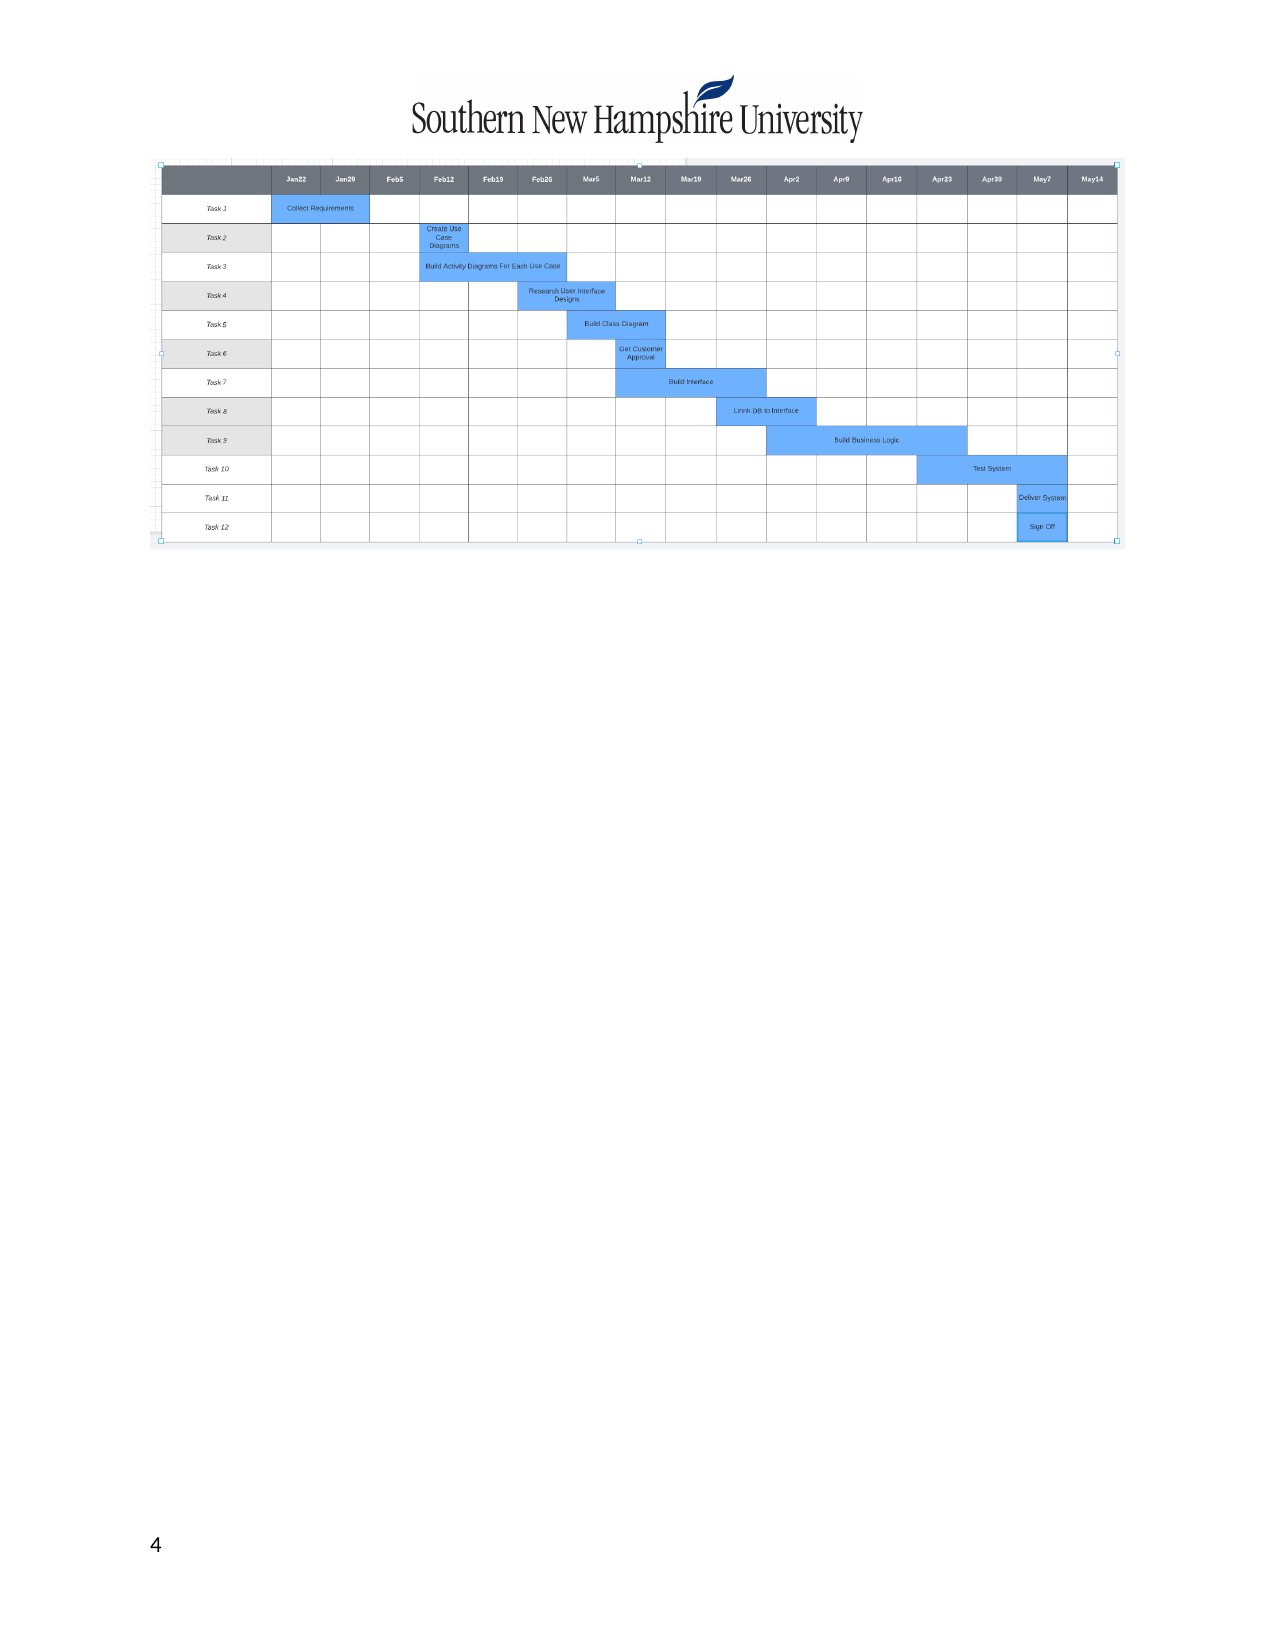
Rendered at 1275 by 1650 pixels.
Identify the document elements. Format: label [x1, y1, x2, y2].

picture [412, 75, 863, 143]
picture [150, 158, 1125, 549]
